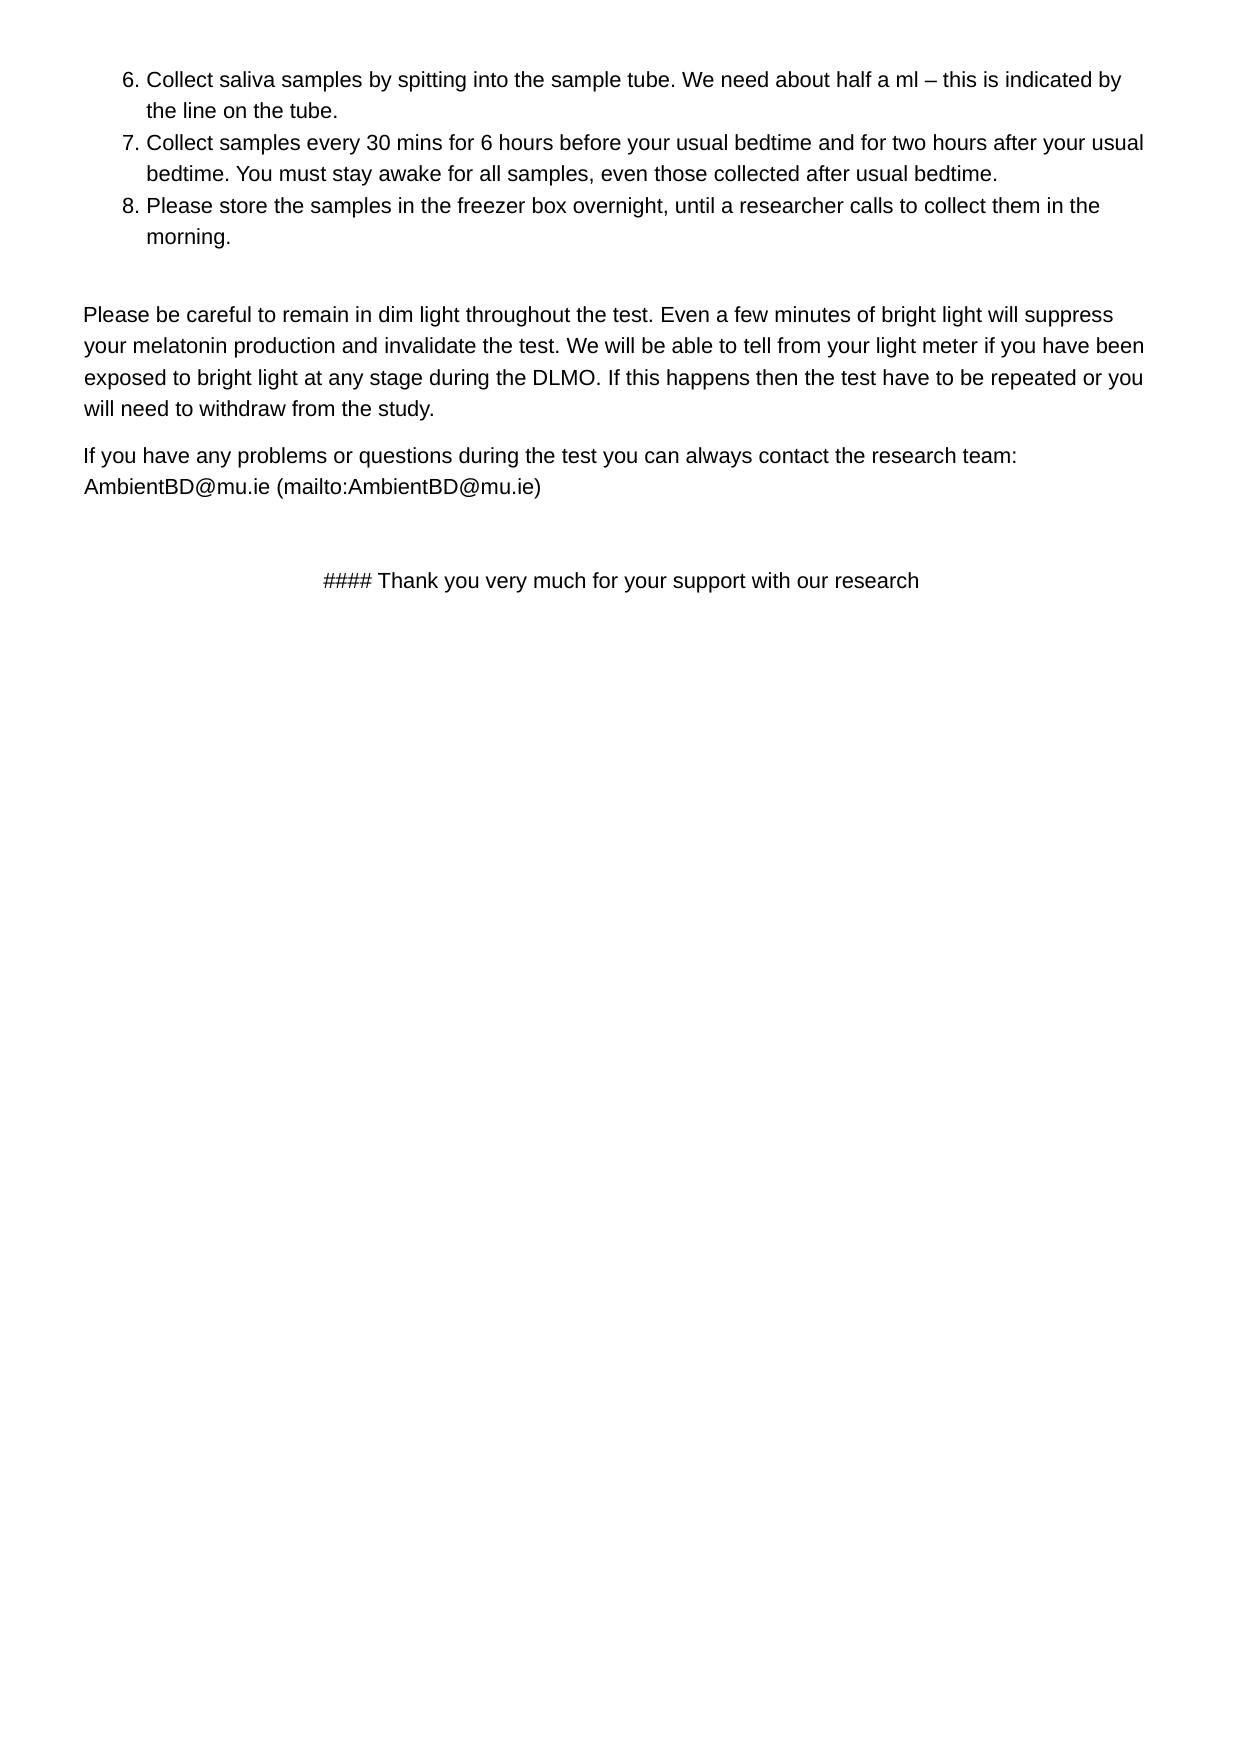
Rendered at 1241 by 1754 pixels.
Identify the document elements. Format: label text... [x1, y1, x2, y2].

list Collect saliva samples by spitting into the sample tube. We need about half a ml – this is indicated by the line on the tube. [122, 67, 1158, 123]
list Please store the samples in the freezer box overnight, until a researcher calls to collect them in the morning. [122, 192, 1158, 249]
list Collect samples every 30 mins for 6 hours before your usual bedtime and for two hours after your usual bedtime. You must stay awake for all samples, even those collected after usual bedtime. [122, 130, 1158, 186]
text Please be careful to remain in dim light throughout the test. Even a few minutes of bright light will suppress your melatonin production and invalidate the test. We will be able to tell from your light meter if you have been exposed to bright light at any stage during the DLMO. If this happens then the test have to be repeated or you will need to withdraw from the study. [83, 302, 1158, 421]
text If you have any problems or questions during the test you can always contact the research team: AmbientBD@mu.ie (mailto:AmbientBD@mu.ie) [83, 443, 1158, 499]
text #### Thank you very much for your support with our research [83, 568, 1159, 593]
